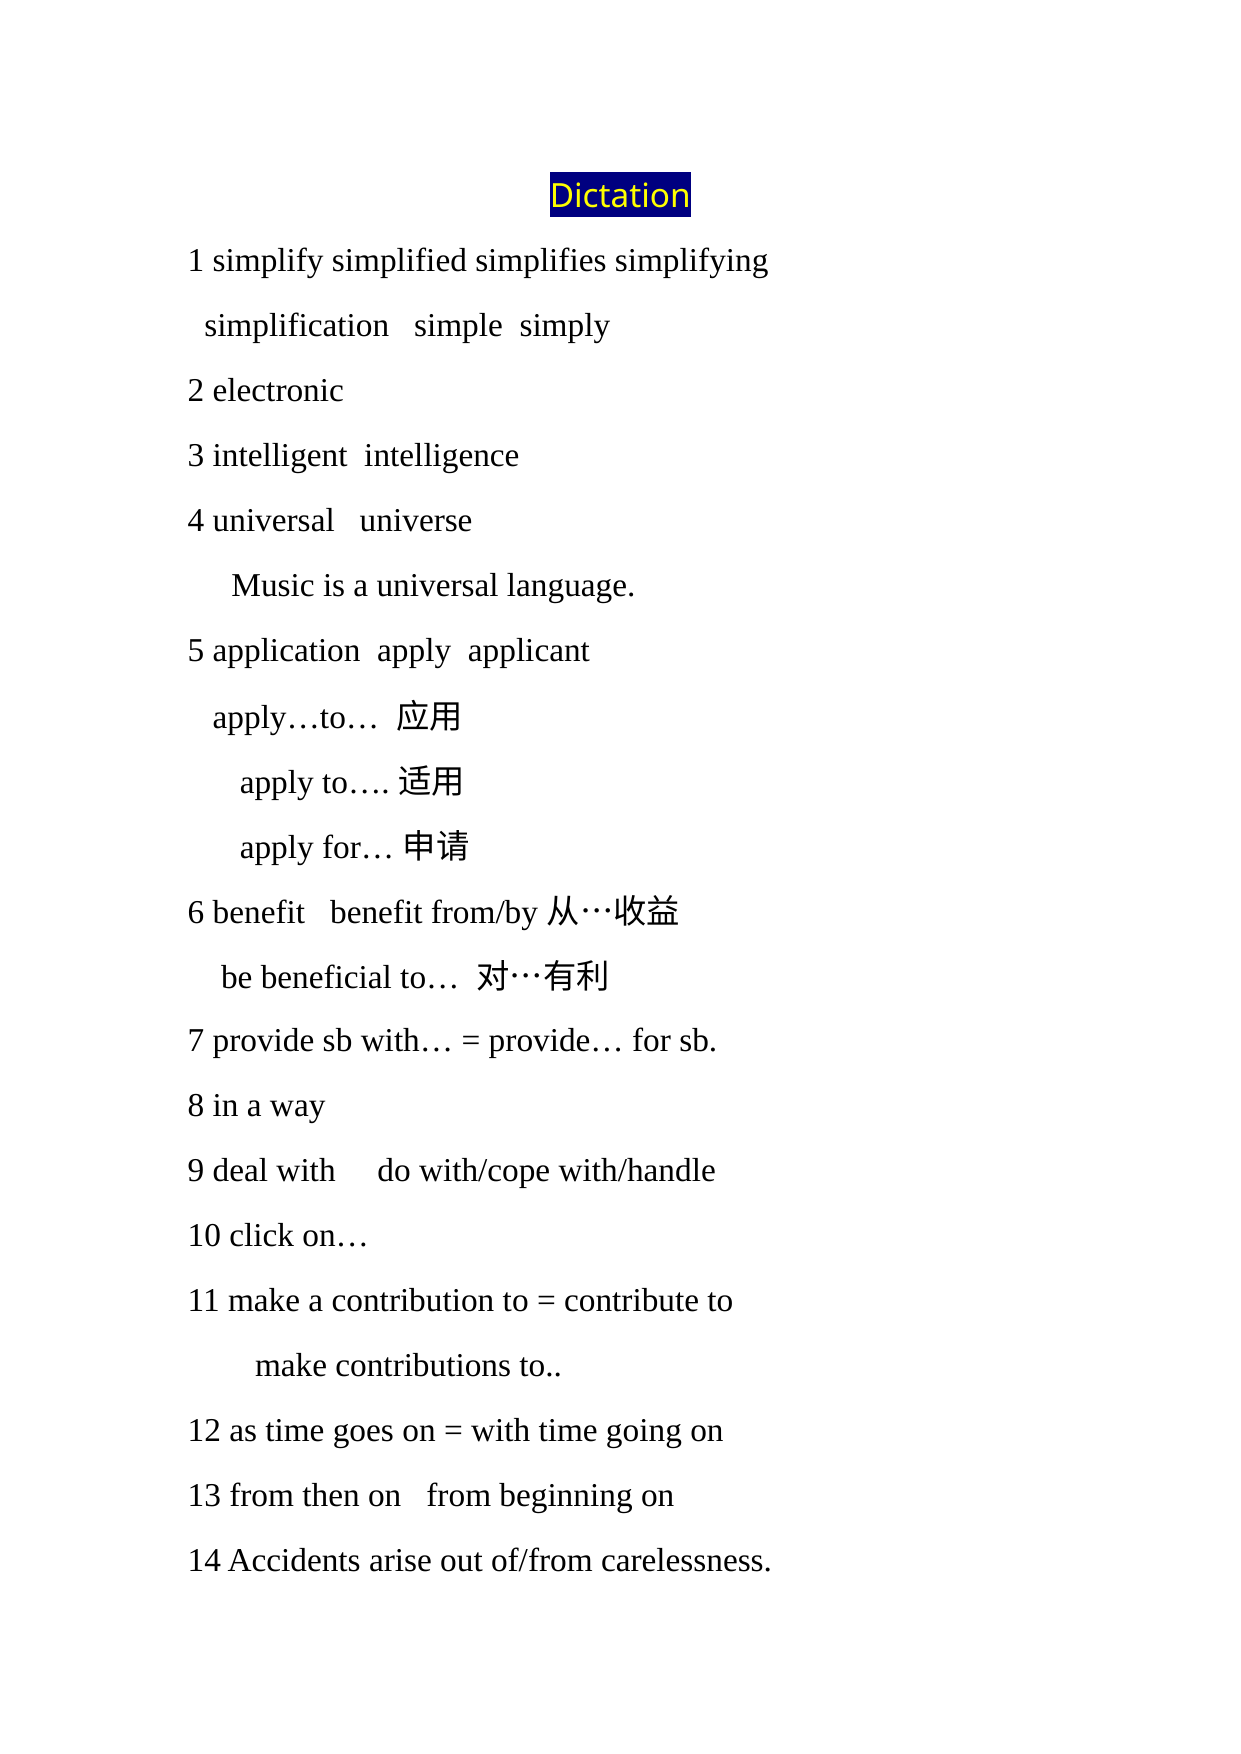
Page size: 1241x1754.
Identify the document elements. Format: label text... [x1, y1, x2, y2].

text apply to…. 适用 [187, 747, 1053, 812]
text 3 intelligent intelligence [187, 422, 1053, 487]
text 1 simplify simplified simplifies simplifying [187, 227, 1053, 292]
text be beneficial to… 对…有利 [187, 942, 1053, 1007]
text Dictation [187, 162, 1053, 227]
text apply…to… 应用 [187, 682, 1053, 747]
text 2 electronic [187, 357, 1053, 422]
text 7 provide sb with… = provide… for sb. [187, 1007, 1053, 1072]
text 9 deal with do with/cope with/handle [187, 1137, 1053, 1202]
text 10 click on… [187, 1202, 1053, 1267]
text 14 Accidents arise out of/from carelessness. [187, 1527, 1053, 1592]
text 4 universal universe [187, 487, 1053, 552]
text apply for… 申请 [187, 812, 1053, 877]
text simplification simple simply [187, 292, 1053, 357]
text 12 as time goes on = with time going on [187, 1397, 1053, 1462]
text 6 benefit benefit from/by 从…收益 [187, 877, 1053, 942]
text 8 in a way [187, 1072, 1053, 1137]
text 13 from then on from beginning on [187, 1462, 1053, 1527]
text 5 application apply applicant [187, 617, 1053, 682]
text 11 make a contribution to = contribute to [187, 1267, 1053, 1332]
text make contributions to.. [187, 1332, 1053, 1397]
text Music is a universal language. [187, 552, 1053, 617]
